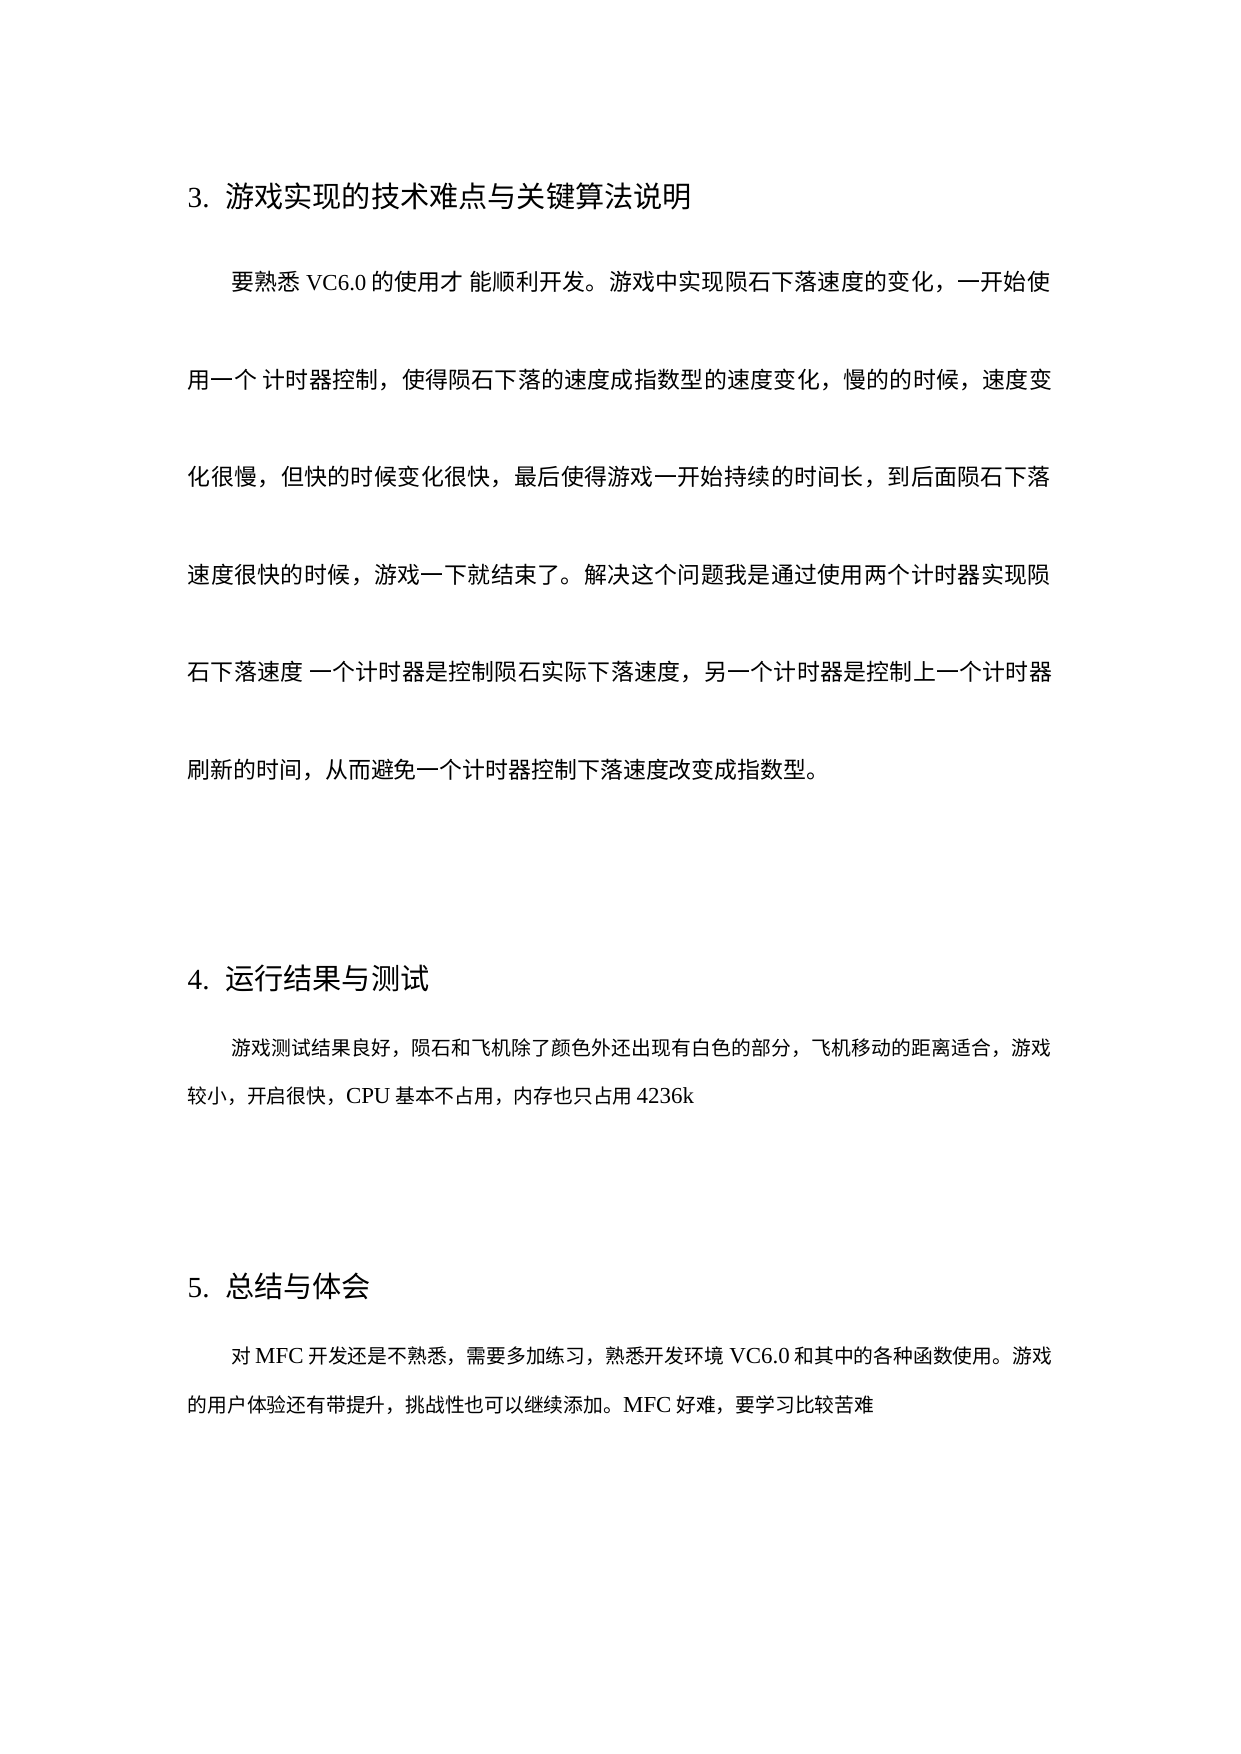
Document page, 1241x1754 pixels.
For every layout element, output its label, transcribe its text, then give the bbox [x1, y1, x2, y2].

text 要熟悉VC6.0的使用才 能顺利开发。游戏中实现陨石下落速度的变化，一开始使用一个 计时器控制，使得陨石下落的速度成指数型的速度变化，慢的的时候，速度变化很慢，但快的时候变化很快，最后使得游戏一开始持续的时间长，到后面陨石下落速度很快的时候，游戏一下就结束了。解决这个问题我是通过使用两个计时器实现陨石下落速度 一个计时器是控制陨石实际下落速度，另一个计时器是控制上一个计时器刷新的时间，从而避免一个计时器控制下落速度改变成指数型。 [187, 248, 1053, 801]
text 对MFC开发还是不熟悉，需要多加练习，熟悉开发环境VC6.0和其中的各种函数使用。游戏的用户体验还有带提升，挑战性也可以继续添加。MFC好难，要学习比较苦难 [187, 1339, 1053, 1420]
list 游戏实现的技术难点与关键算法说明 [187, 162, 1053, 227]
list 总结与体会 [187, 1253, 1053, 1318]
list 运行结果与测试 [187, 944, 1053, 1009]
text 游戏测试结果良好，陨石和飞机除了颜色外还出现有白色的部分，飞机移动的距离适合，游戏较小，开启很快，CPU基本不占用，内存也只占用4236k [187, 1030, 1053, 1111]
